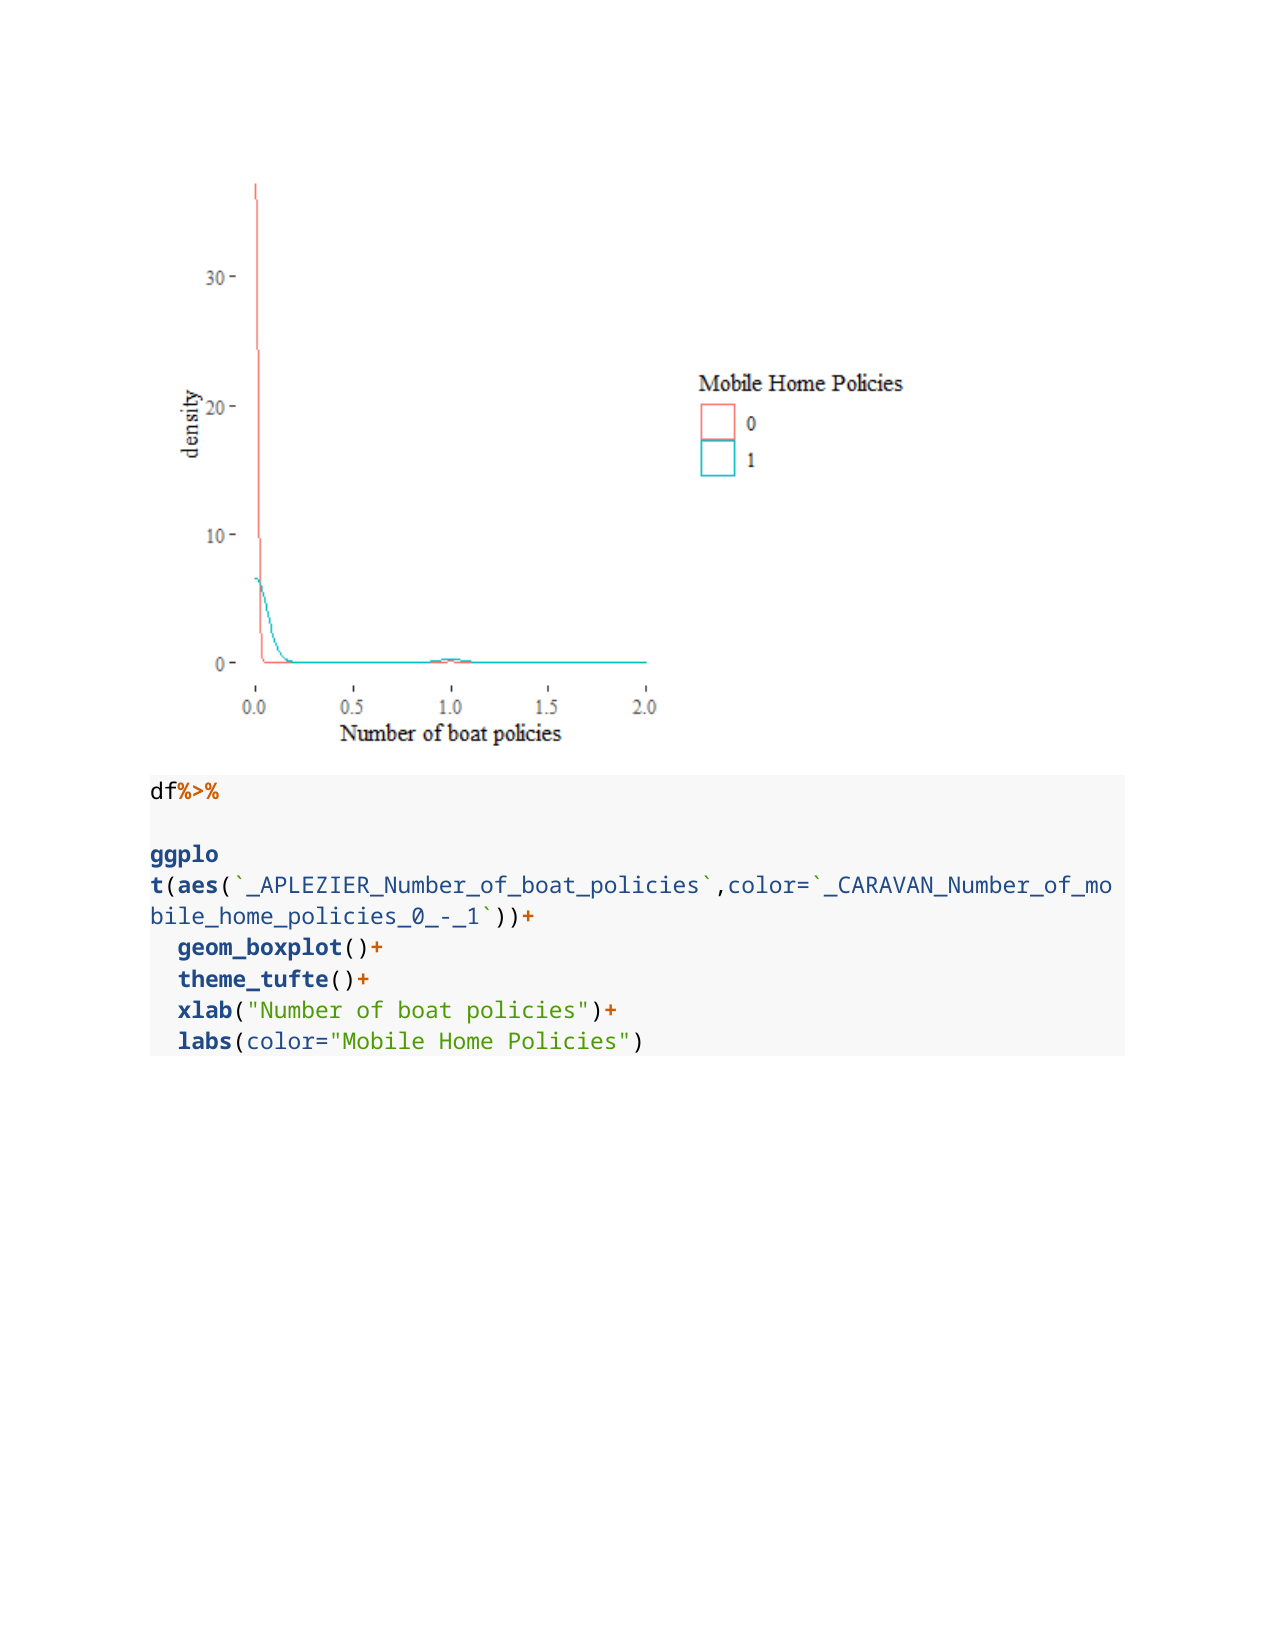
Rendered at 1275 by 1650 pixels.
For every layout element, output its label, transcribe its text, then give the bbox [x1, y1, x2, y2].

text df%>% ggplot(aes(`_APLEZIER_Number_of_boat_policies`,color=`_CARAVAN_Number_of_mobile_home_policies_0_-_1`))+ geom_boxplot()+ theme_tufte()+ xlab("Number of boat policies")+ labs(color="Mobile Home Policies") [150, 775, 1125, 1056]
picture [168, 150, 927, 757]
